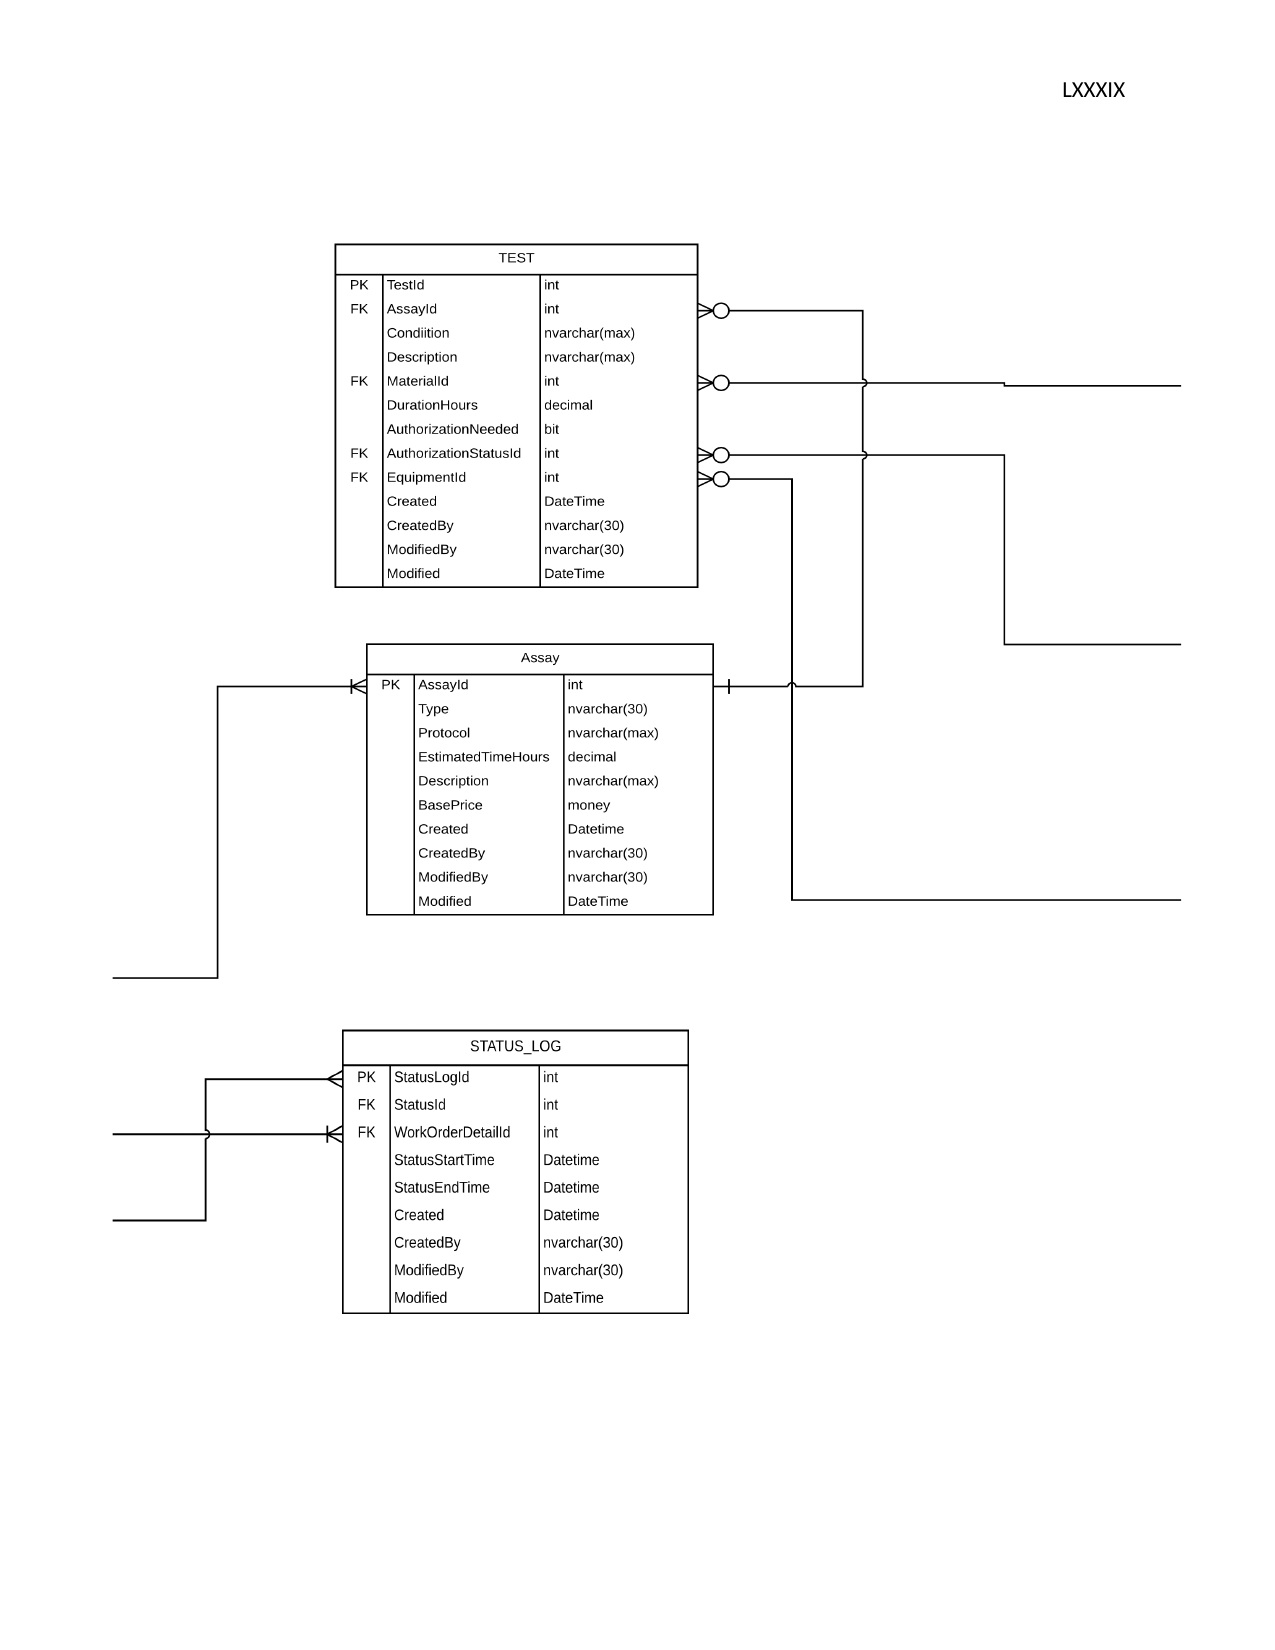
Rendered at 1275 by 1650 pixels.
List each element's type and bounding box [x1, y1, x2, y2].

picture [112, 243, 1182, 979]
picture [112, 1029, 689, 1314]
